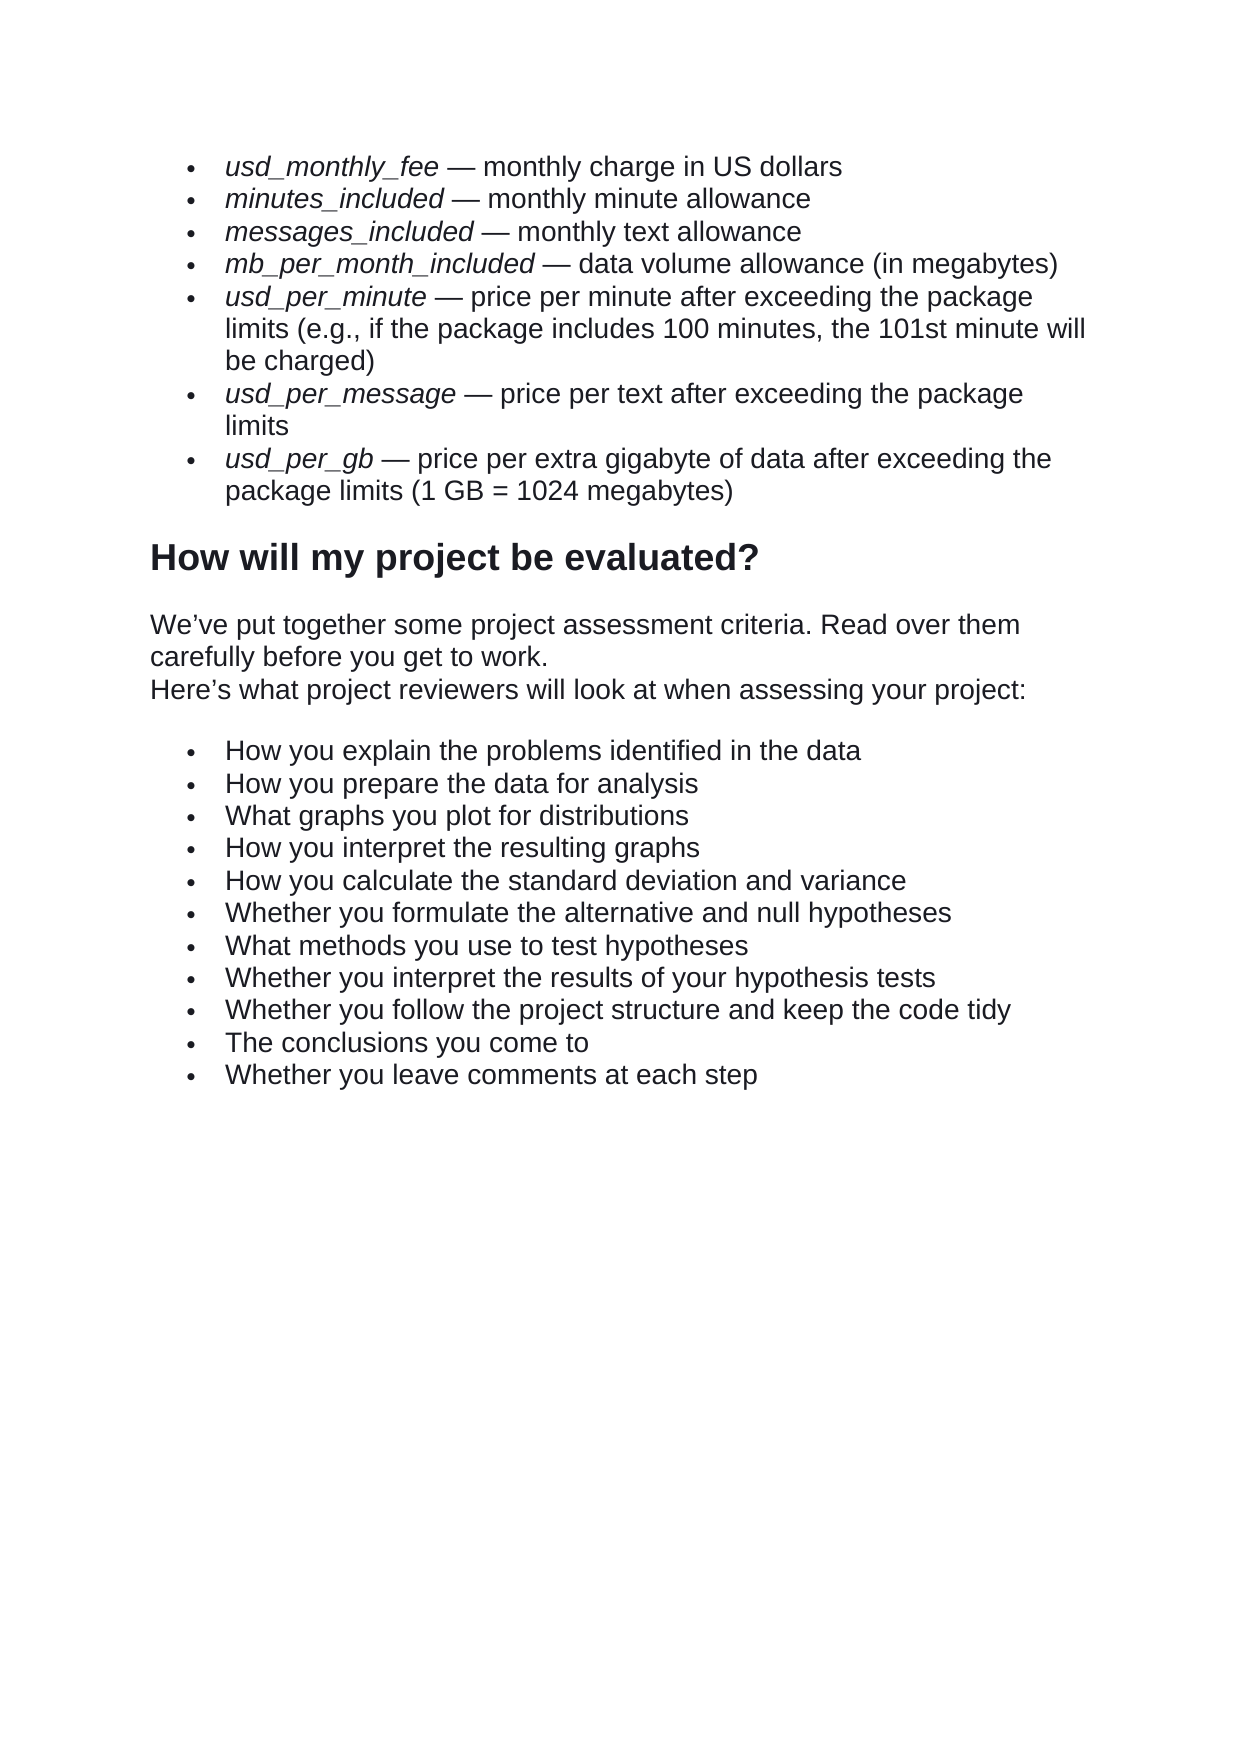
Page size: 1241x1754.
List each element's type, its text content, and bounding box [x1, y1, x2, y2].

list What methods you use to test hypotheses [187, 928, 1090, 961]
list How you explain the problems identified in the data [187, 734, 1090, 767]
list The conclusions you come to [187, 1026, 1090, 1058]
text How will my project be evaluated? [150, 536, 1090, 579]
list Whether you follow the project structure and keep the code tidy [187, 993, 1090, 1026]
list Whether you interpret the results of your hypothesis tests [187, 961, 1090, 993]
list minutes_included — monthly minute allowance [187, 182, 1090, 215]
list What graphs you plot for distributions [187, 799, 1090, 831]
list How you prepare the data for analysis [187, 767, 1090, 799]
list How you interpret the resulting graphs [187, 831, 1090, 864]
list How you calculate the standard deviation and variance [187, 864, 1090, 896]
text Here’s what project reviewers will look at when assessing your project: [150, 673, 1090, 705]
list Whether you formulate the alternative and null hypotheses [187, 896, 1090, 928]
list usd_per_message — price per text after exceeding the package limits [187, 377, 1090, 442]
text We’ve put together some project assessment criteria. Read over them carefully before you get to work. [150, 608, 1090, 673]
list messages_included — monthly text allowance [187, 215, 1090, 247]
list usd_per_gb — price per extra gigabyte of data after exceeding the package limits (1 GB = 1024 megabytes) [187, 442, 1090, 506]
list usd_monthly_fee — monthly charge in US dollars [187, 150, 1090, 182]
list mb_per_month_included — data volume allowance (in megabytes) [187, 247, 1090, 279]
list Whether you leave comments at each step [187, 1058, 1090, 1091]
list usd_per_minute — price per minute after exceeding the package limits (e.g., if the package includes 100 minutes, the 101st minute will be charged) [187, 279, 1090, 377]
